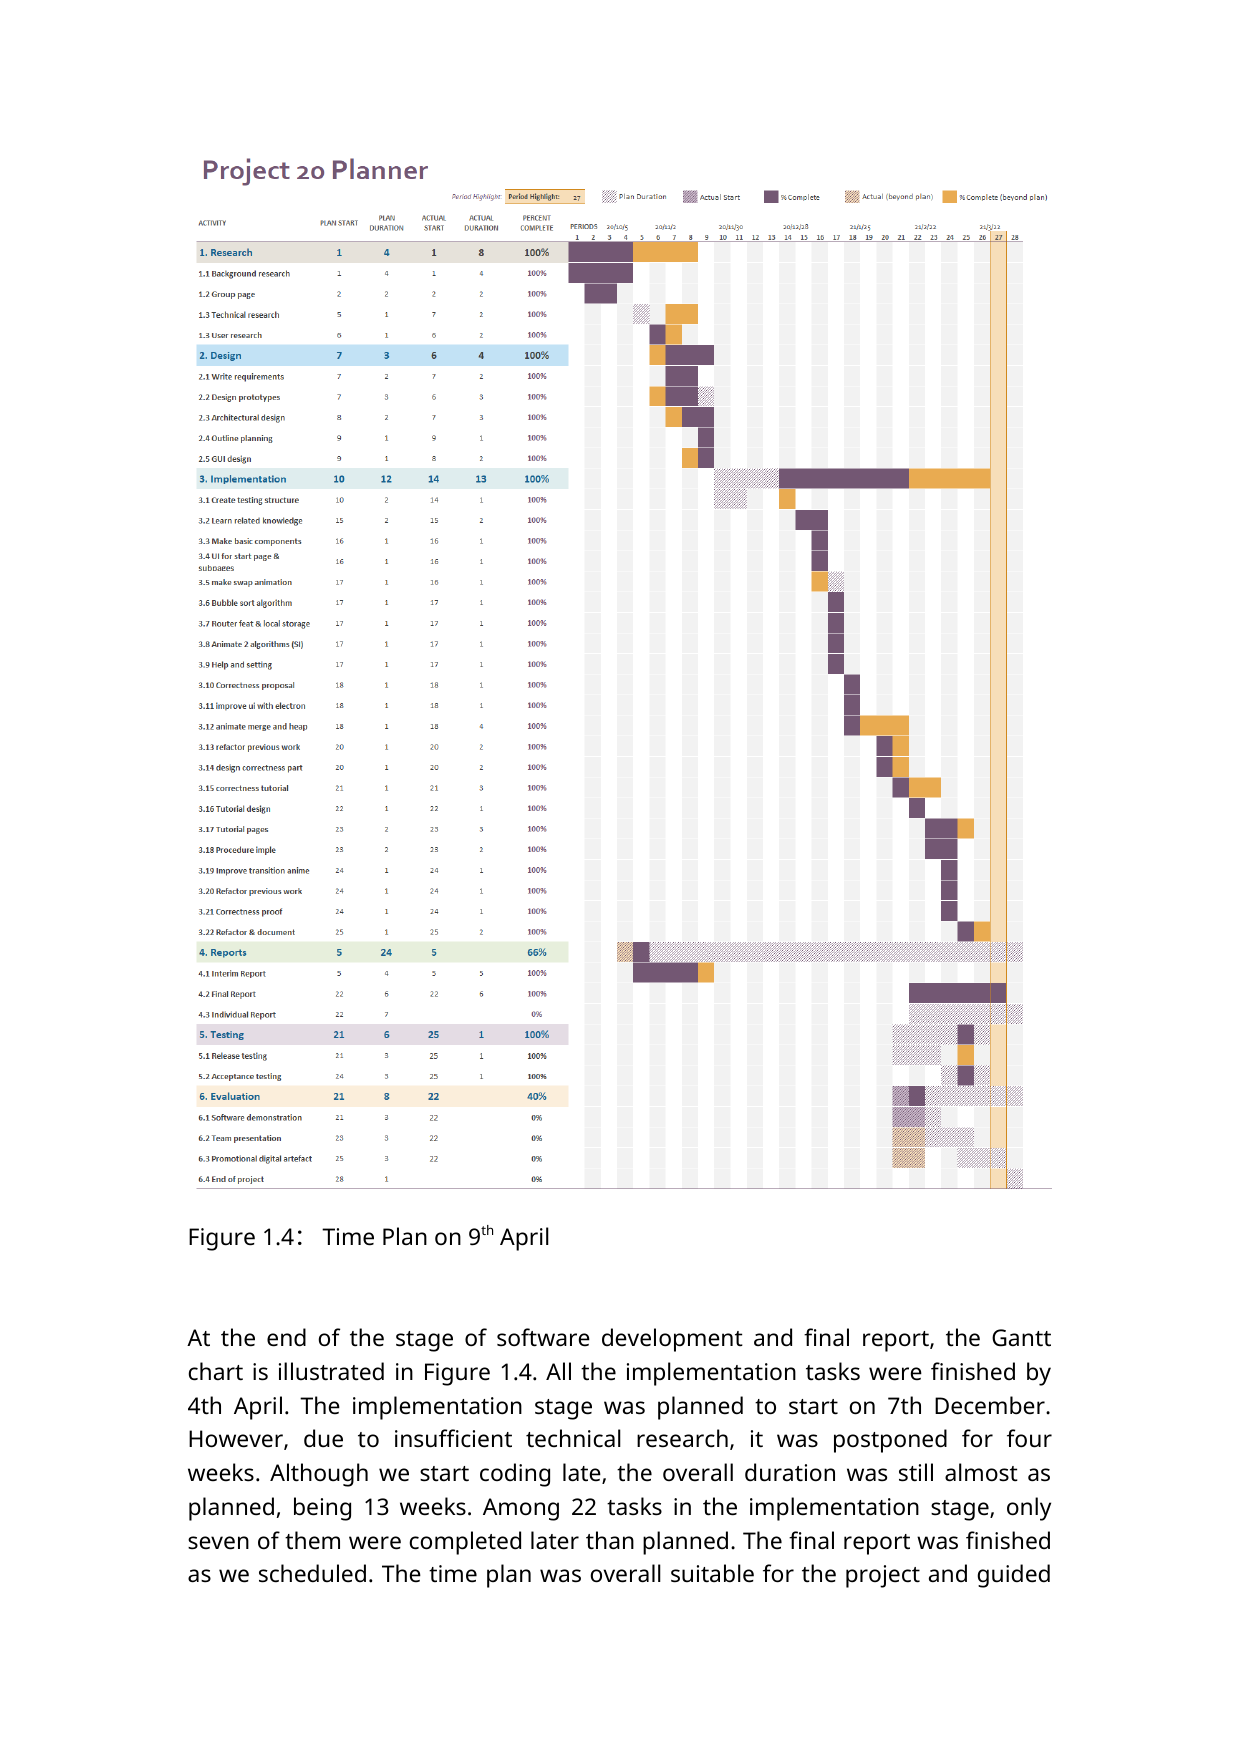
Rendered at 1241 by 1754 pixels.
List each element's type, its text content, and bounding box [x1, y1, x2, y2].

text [187, 1322, 1053, 1590]
text Figure 1.4： Time Plan on 9th April [187, 1219, 1053, 1252]
picture [187, 150, 1052, 1200]
